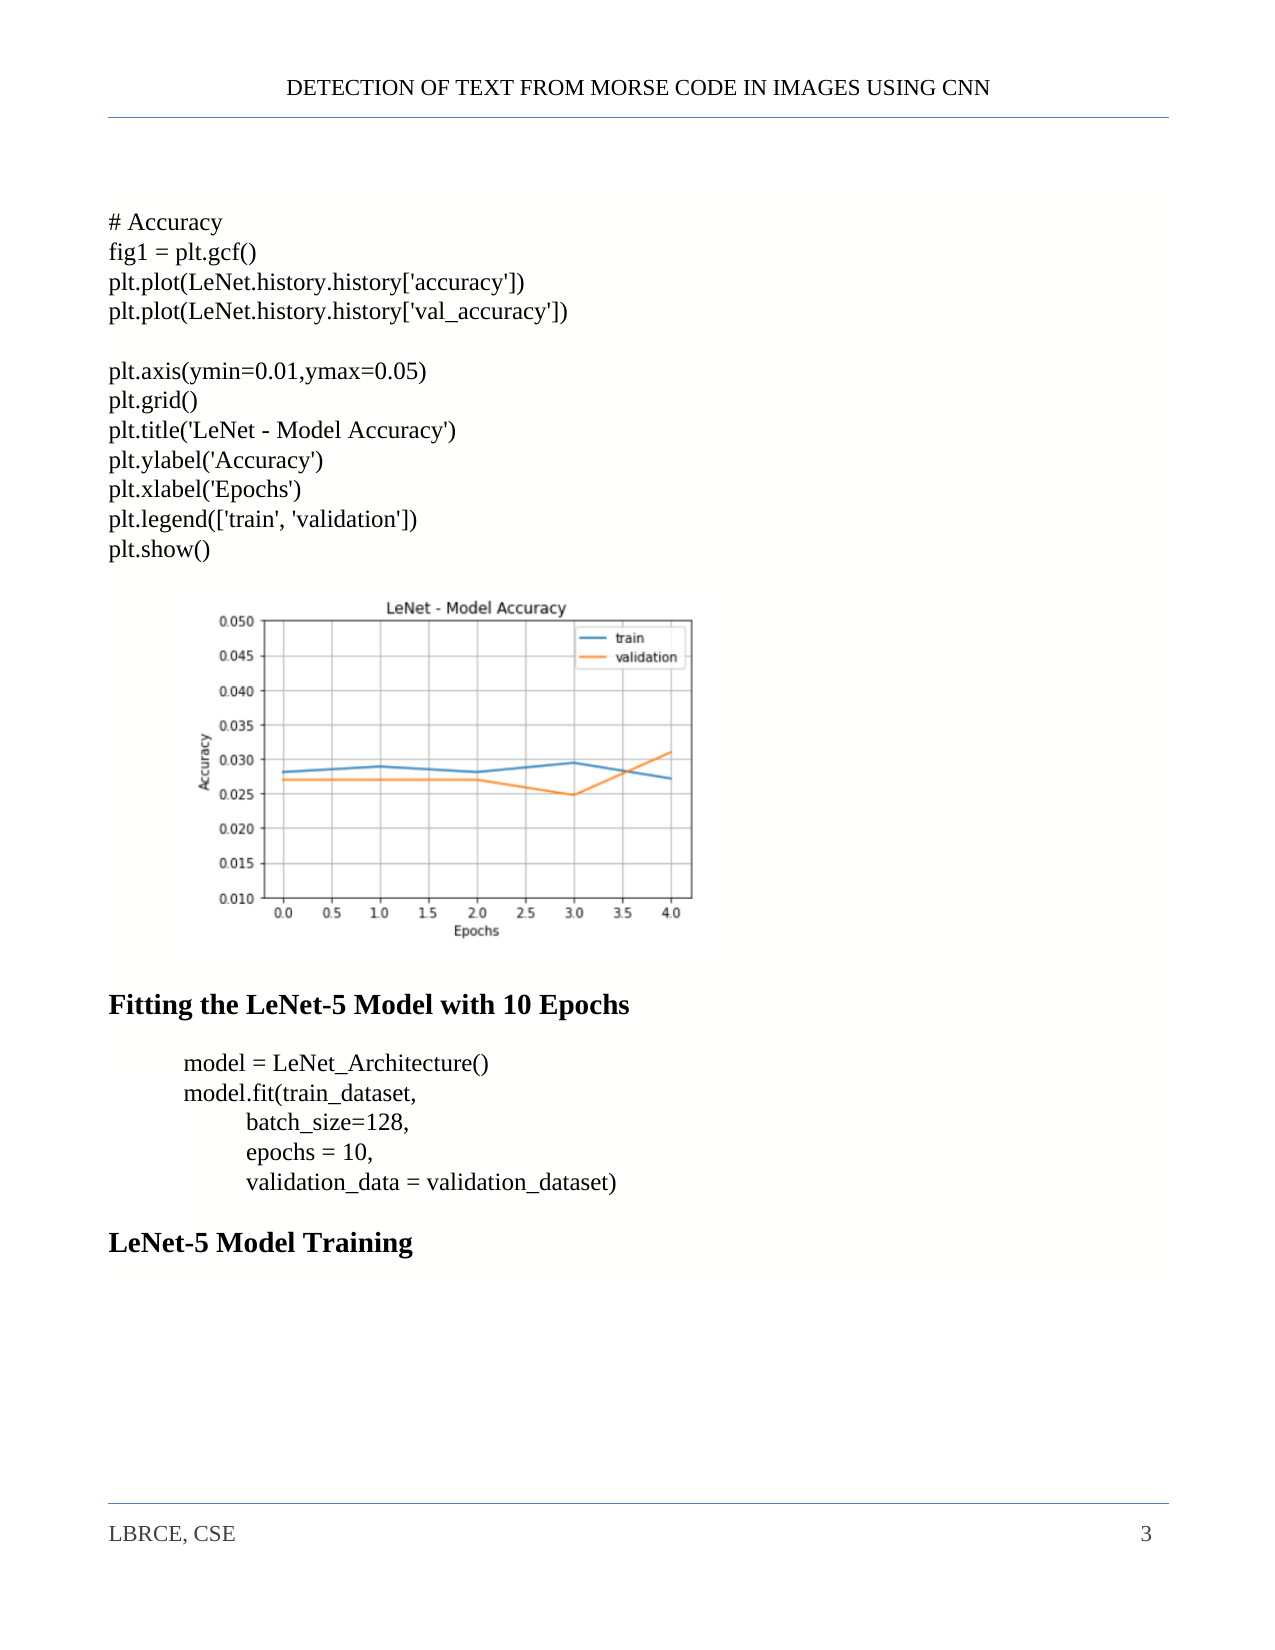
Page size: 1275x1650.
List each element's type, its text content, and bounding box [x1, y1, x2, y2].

text plt.legend(['train', 'validation']) [108, 503, 1169, 533]
text # Accuracy [108, 206, 1169, 236]
text LeNet-5 Model Training [108, 1225, 1169, 1259]
text Fitting the LeNet-5 Model with 10 Epochs [108, 987, 1169, 1021]
text fig1 = plt.gcf() [108, 236, 1169, 266]
text validation_data = validation_dataset) [183, 1166, 1169, 1195]
text batch_size=128, [183, 1106, 1169, 1136]
text plt.axis(ymin=0.01,ymax=0.05) [108, 355, 1169, 384]
text model.fit(train_dataset, [183, 1077, 1169, 1106]
text plt.grid() [108, 384, 1169, 414]
text plt.show() [108, 533, 1169, 563]
text model = LeNet_Architecture() [108, 1047, 1169, 1077]
text epochs = 10, [183, 1136, 1169, 1166]
picture [183, 592, 714, 954]
text plt.plot(LeNet.history.history['val_accuracy']) [108, 295, 1169, 325]
text plt.ylabel('Accuracy') [108, 444, 1169, 473]
text plt.xlabel('Epochs') [108, 473, 1169, 503]
text plt.title('LeNet - Model Accuracy') [108, 414, 1169, 444]
text plt.plot(LeNet.history.history['accuracy']) [108, 266, 1169, 295]
